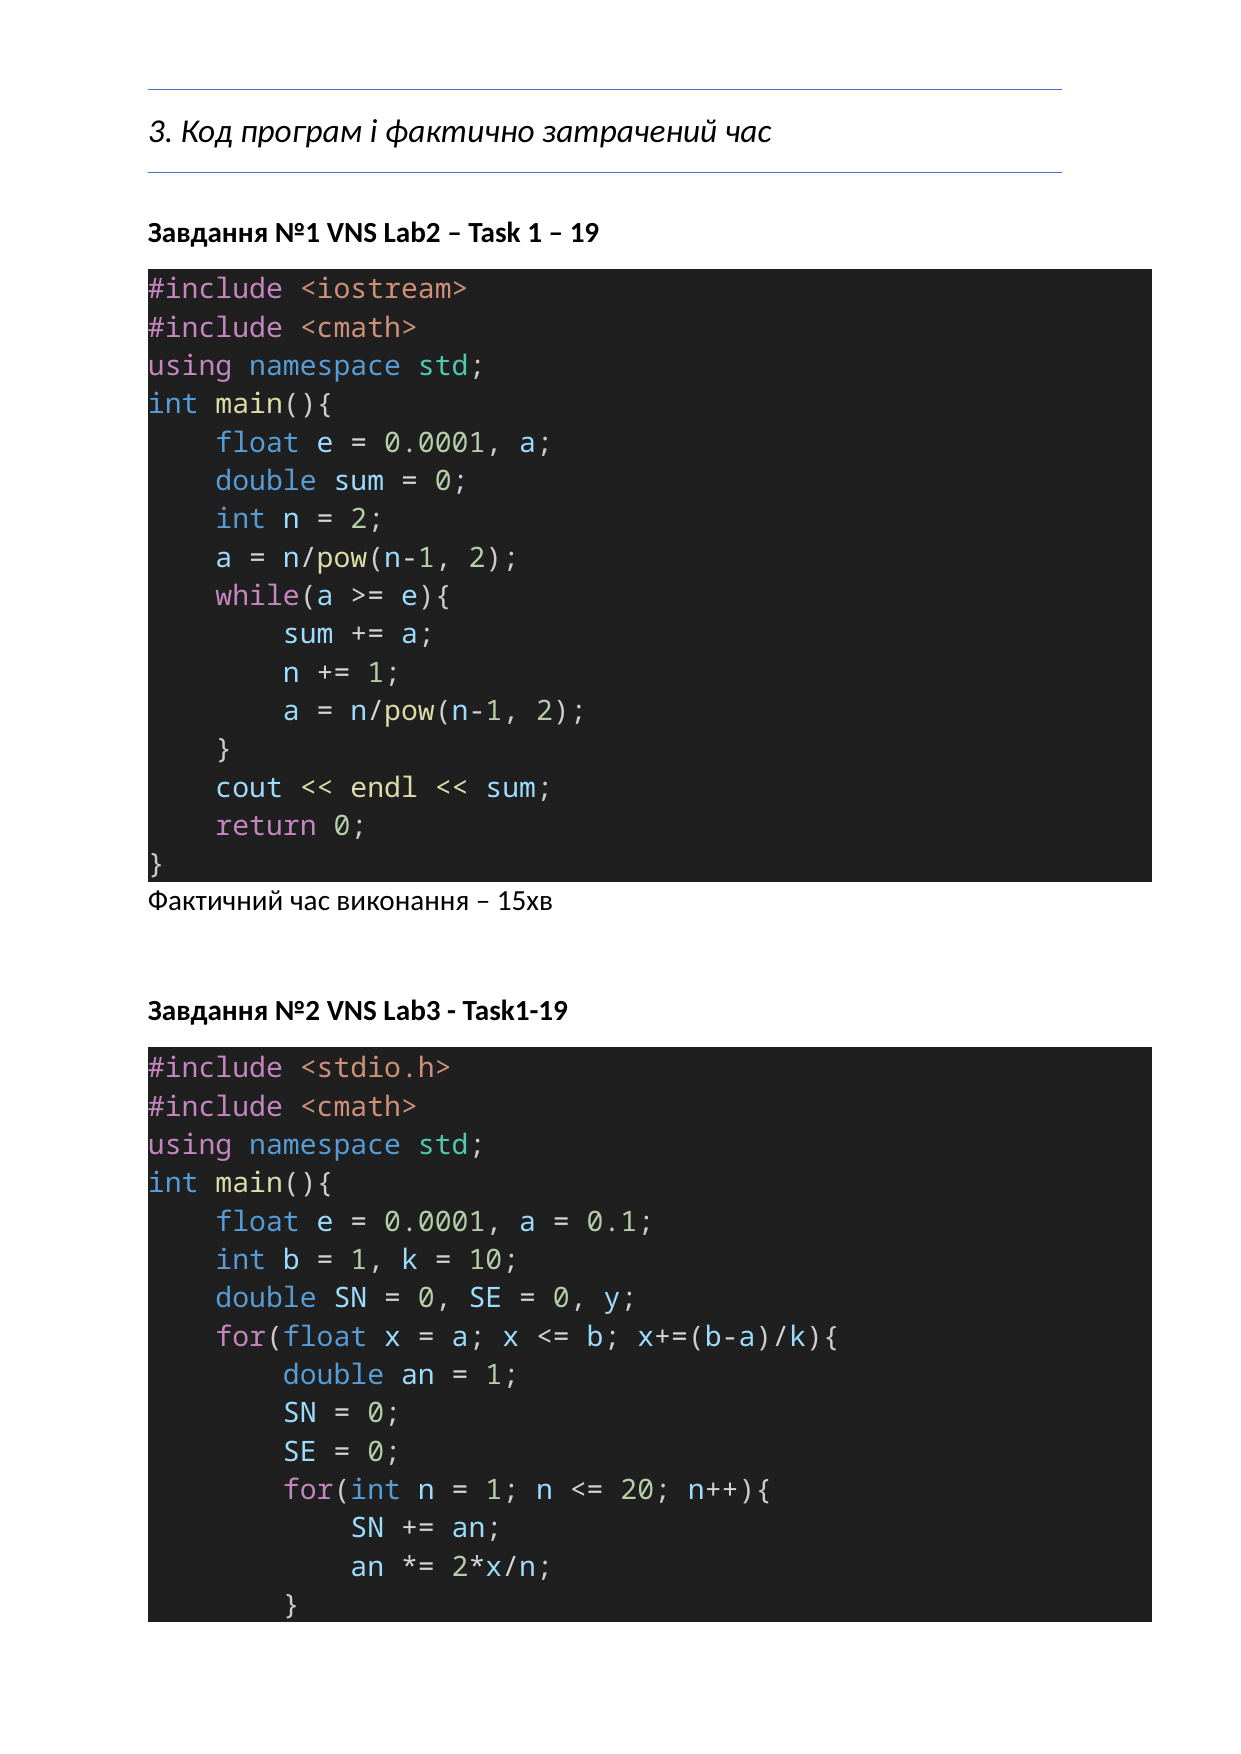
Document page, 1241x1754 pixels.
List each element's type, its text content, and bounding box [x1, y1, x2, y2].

text float e = 0.0001, a = 0.1; [148, 1201, 1152, 1239]
text } [148, 844, 1152, 882]
text for(float x = a; x <= b; x+=(b-a)/k){ [148, 1316, 1152, 1354]
text for(int n = 1; n <= 20; n++){ [148, 1469, 1152, 1507]
text Завдання №1 VNS Lab2 – Task 1 – 19 [148, 214, 1152, 249]
text int main(){ [148, 1162, 1152, 1201]
text double SN = 0, SE = 0, y; [148, 1277, 1152, 1316]
text #include <stdio.h> [148, 1047, 1152, 1086]
text Фактичний час виконання – 15хв [148, 882, 1152, 918]
text return 0; [148, 806, 1152, 844]
text SE = 0; [148, 1431, 1152, 1469]
text 3. Код програм і фактично затрачений час [148, 90, 1062, 172]
text SN += an; [148, 1507, 1152, 1546]
text a = n/pow(n-1, 2); [148, 537, 1152, 576]
text int n = 2; [148, 499, 1152, 537]
text cout << endl << sum; [148, 767, 1152, 806]
text Завдання №2 VNS Lab3 - Task1-19 [148, 992, 1152, 1028]
text using namespace std; [148, 1124, 1152, 1162]
text } [148, 1584, 1152, 1622]
text int b = 1, k = 10; [148, 1239, 1152, 1277]
text double sum = 0; [148, 461, 1152, 499]
text float e = 0.0001, a; [148, 422, 1152, 461]
text int main(){ [148, 384, 1152, 422]
text an *= 2*x/n; [148, 1546, 1152, 1584]
text #include <cmath> [148, 307, 1152, 346]
text #include <iostream> [148, 269, 1152, 307]
text a = n/pow(n-1, 2); [148, 691, 1152, 729]
text double an = 1; [148, 1354, 1152, 1392]
text while(a >= e){ [148, 576, 1152, 614]
text #include <cmath> [148, 1086, 1152, 1124]
text using namespace std; [148, 346, 1152, 384]
text SN = 0; [148, 1392, 1152, 1431]
text sum += a; [148, 614, 1152, 652]
text n += 1; [148, 652, 1152, 691]
text } [148, 729, 1152, 767]
